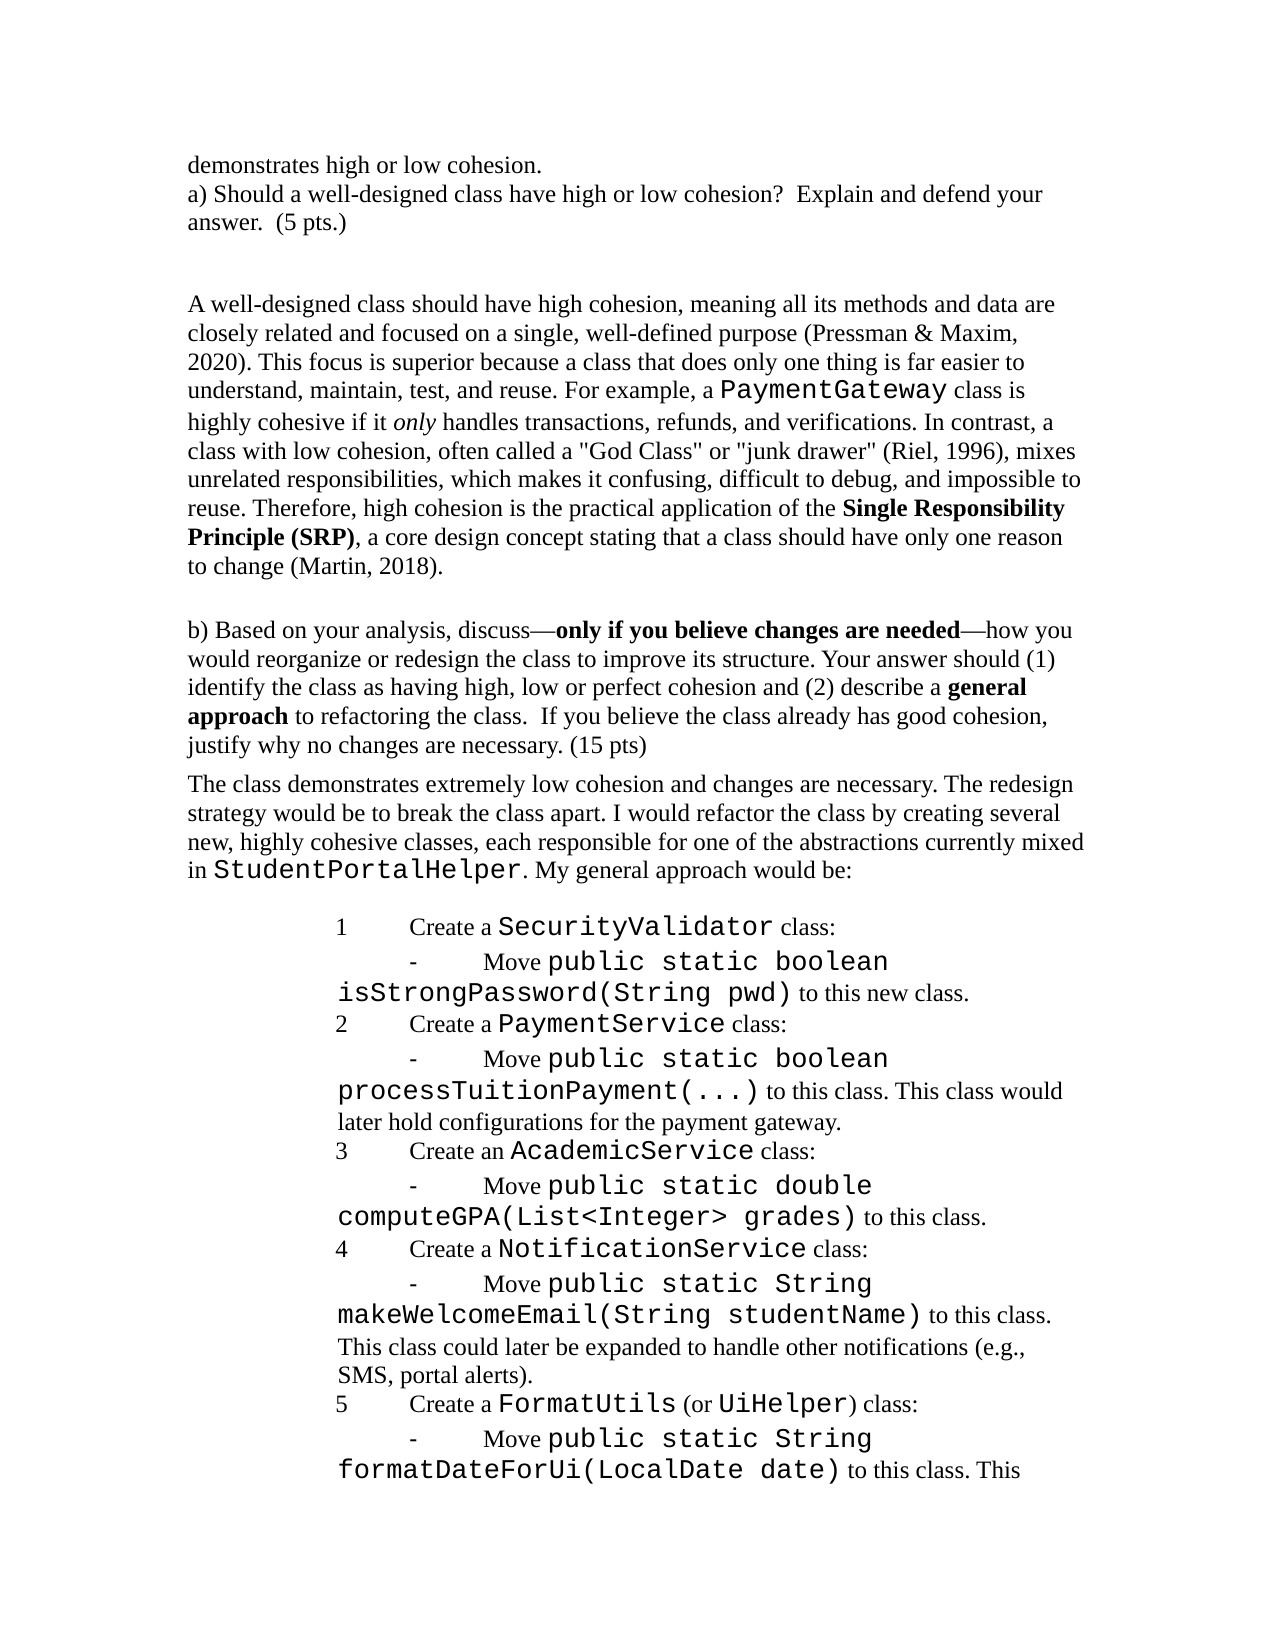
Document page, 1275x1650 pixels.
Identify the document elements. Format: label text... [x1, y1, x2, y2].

text ⁃ Move public static boolean isStrongPassword(String pwd) to this new class. [337, 1001, 1087, 1068]
text 5 Create a FormatUtils (or UiHelper) class: [262, 1447, 1087, 1479]
text ⁃ Move public static double computeGPA(List<Integer> grades) to this class. [337, 1226, 1087, 1292]
text Using one or more Arthur Riel heuristics, analyze whether the StudentPortalHelper class demonstrates high or low cohesion. a) Should a well-designed class have high or low cohesion? Explain and defend your answer. (5 pts.) [187, 179, 1087, 294]
text A well-designed class should have high cohesion, meaning all its methods and data are closely related and focused on a single, well-defined purpose (Pressman & Maxim, 2020). This focus is superior because a class that does only one thing is far easier to understand, maintain, test, and reuse. For example, a PaymentGateway class is highly cohesive if it only handles transactions, refunds, and verifications. In contrast, a class with low cohesion, often called a "God Class" or "junk drawer" (Riel, 1996), mixes unrelated responsibilities, which makes it confusing, difficult to debug, and impossible to reuse. Therefore, high cohesion is the practical application of the Single Responsibility Principle (SRP), a core design concept stating that a class should have only one reason to change (Martin, 2018). [187, 347, 1087, 638]
text The class demonstrates extremely low cohesion and changes are necessary. The redesign strategy would be to break the class apart. I would refactor the class by creating several new, highly cohesive classes, each responsible for one of the abstractions currently mixed in StudentPortalHelper. My general approach would be: [187, 827, 1087, 945]
text b) Based on your analysis, discuss—only if you believe changes are needed—how you would reorganize or redesign the class to improve its structure. Your answer should (1) identify the class as having high, low or perfect cohesion and (2) describe a general approach to refactoring the class. If you believe the class already has good cohesion, justify why no changes are necessary. (15 pts) [187, 673, 1087, 817]
text 3 Create an AcademicService class: [262, 1194, 1087, 1226]
text 4 Create a NotificationService class: [262, 1292, 1087, 1324]
text 2 Create a PaymentService class: [262, 1068, 1087, 1099]
text Tasks: [187, 150, 1087, 179]
text 1 Create a SecurityValidator class: [262, 970, 1087, 1001]
text ⁃ Move public static boolean processTuitionPayment(...) to this class. This class would later hold configurations for the payment gateway. [337, 1099, 1087, 1194]
